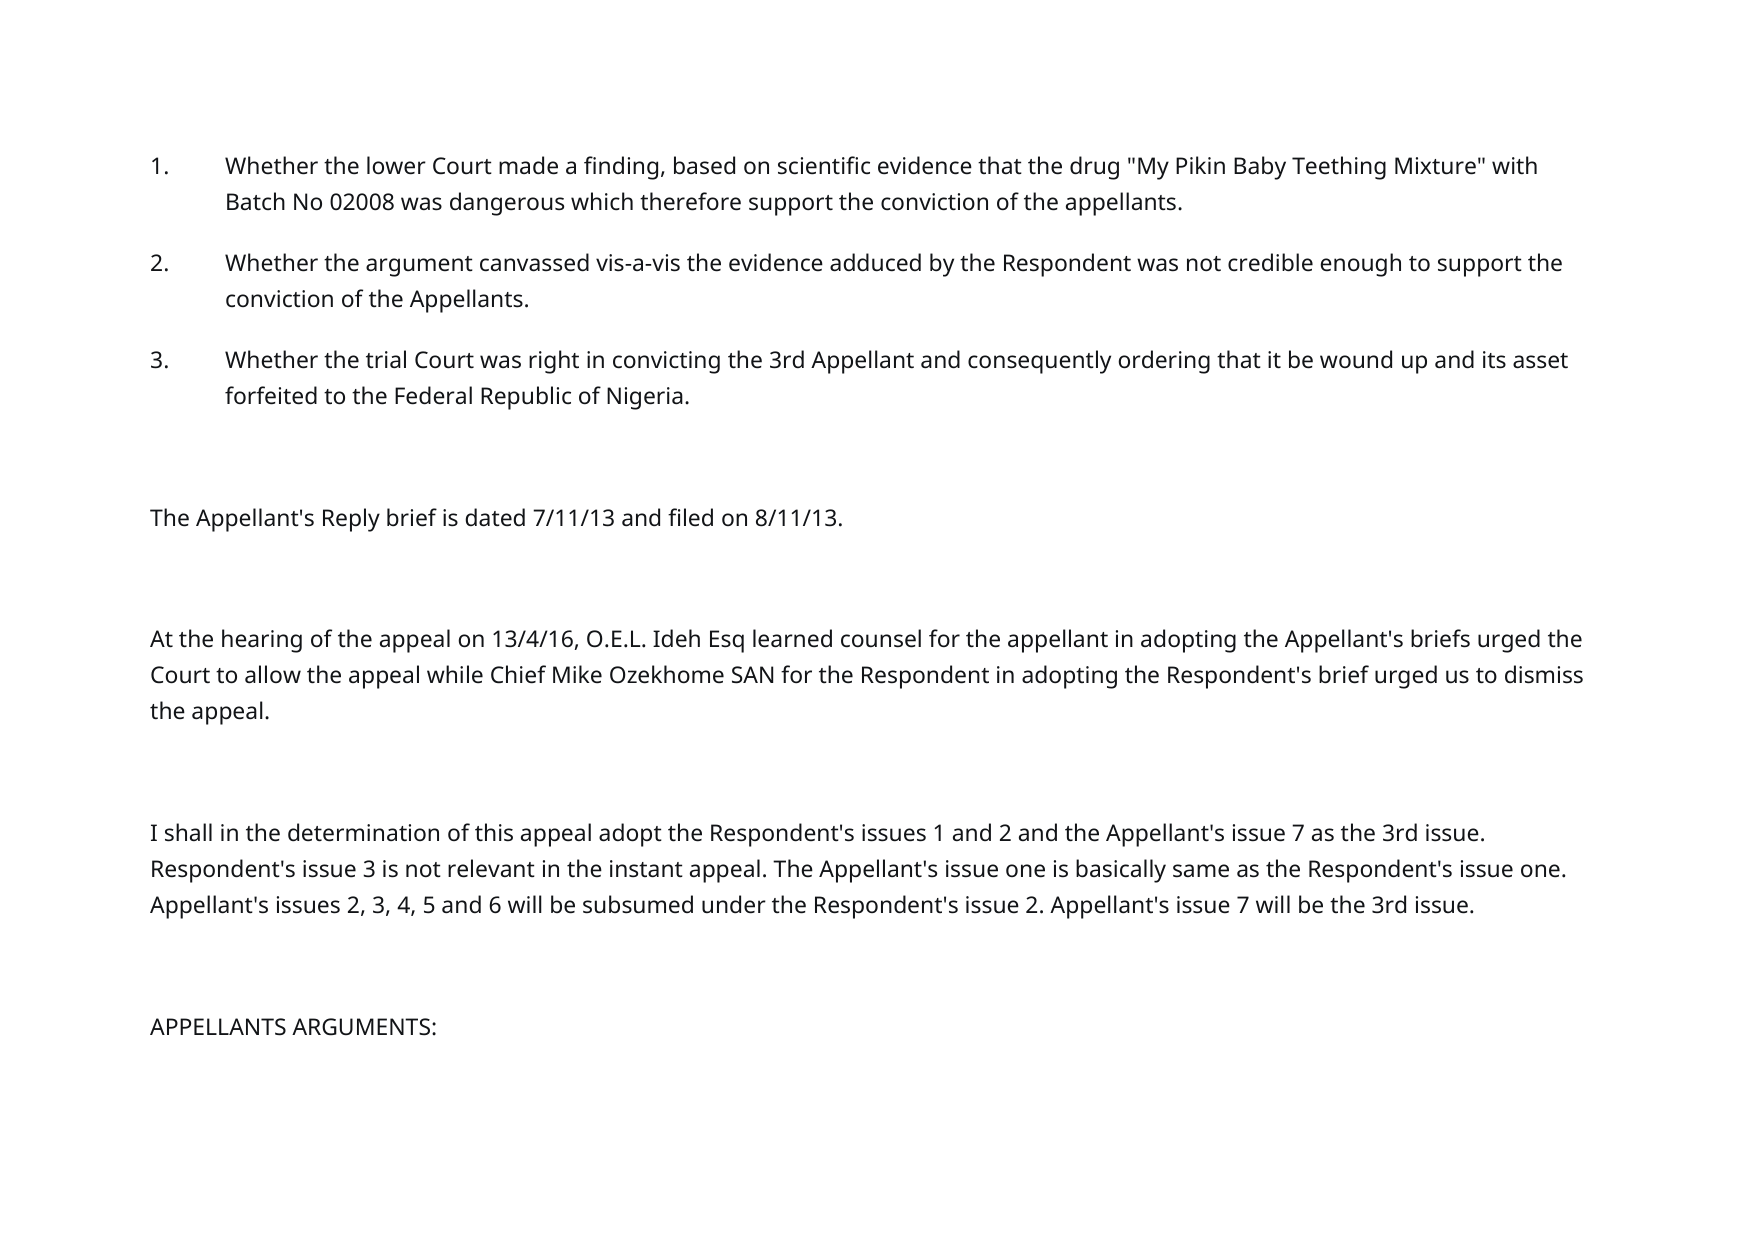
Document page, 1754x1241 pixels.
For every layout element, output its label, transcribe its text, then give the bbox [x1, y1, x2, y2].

text 3. Whether the trial Court was right in convicting the 3rd Appellant and consequently ordering that it be wound up and its asset forfeited to the Federal Republic of Nigeria. [150, 344, 1604, 411]
text The Appellant's Reply brief is dated 7/11/13 and filed on 8/11/13. [150, 502, 1604, 533]
text APPELLANTS ARGUMENTS: [150, 1011, 1604, 1042]
text I shall in the determination of this appeal adopt the Respondent's issues 1 and 2 and the Appellant's issue 7 as the 3rd issue. Respondent's issue 3 is not relevant in the instant appeal. The Appellant's issue one is basically same as the Respondent's issue one. Appellant's issues 2, 3, 4, 5 and 6 will be subsumed under the Respondent's issue 2. Appellant's issue 7 will be the 3rd issue. [150, 817, 1604, 920]
text 1. Whether the lower Court made a finding, based on scientific evidence that the drug "My Pikin Baby Teething Mixture" with Batch No 02008 was dangerous which therefore support the conviction of the appellants. [150, 150, 1604, 217]
text 2. Whether the argument canvassed vis-a-vis the evidence adduced by the Respondent was not credible enough to support the conviction of the Appellants. [150, 247, 1604, 314]
text At the hearing of the appeal on 13/4/16, O.E.L. Ideh Esq learned counsel for the appellant in adopting the Appellant's briefs urged the Court to allow the appeal while Chief Mike Ozekhome SAN for the Respondent in adopting the Respondent's brief urged us to dismiss the appeal. [150, 623, 1604, 727]
